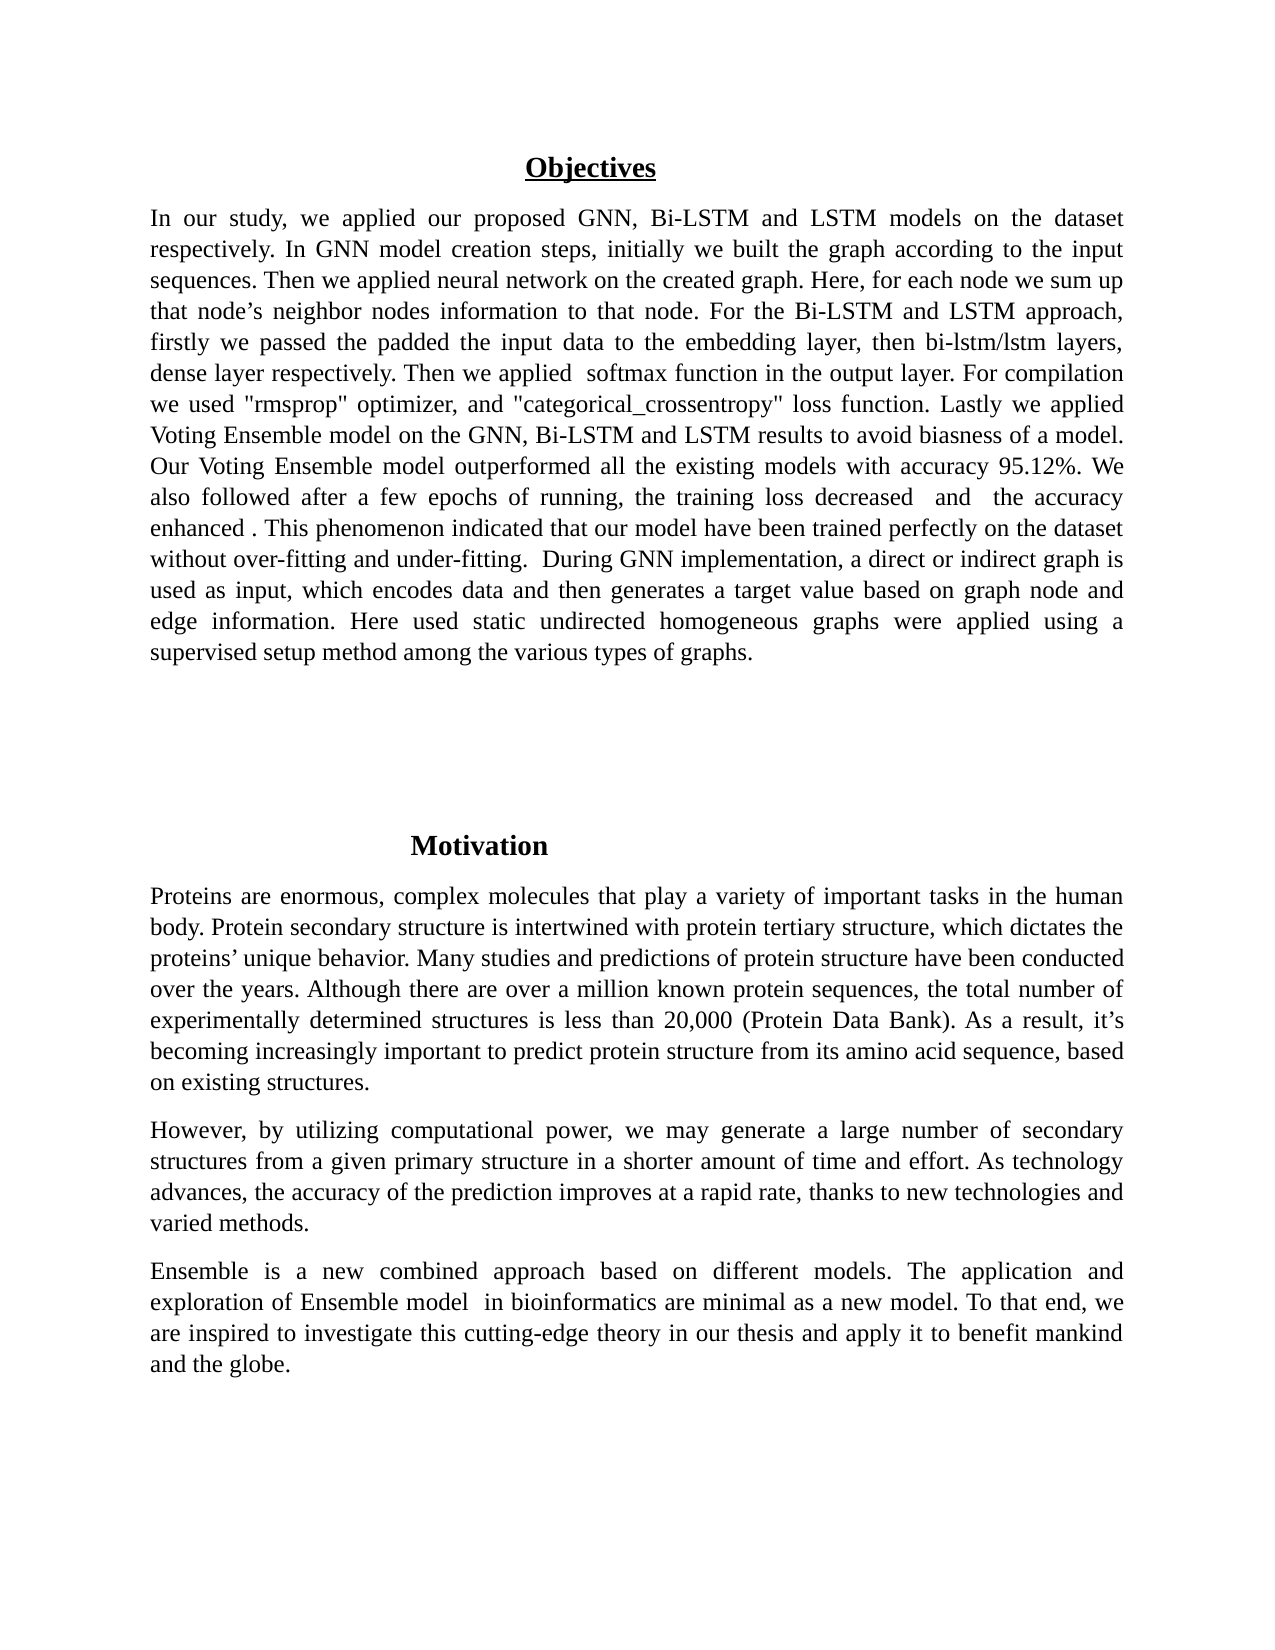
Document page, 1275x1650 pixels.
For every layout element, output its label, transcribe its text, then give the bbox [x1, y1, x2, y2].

text However, by utilizing computational power, we may generate a large number of secondary structures from a given primary structure in a shorter amount of time and effort. As technology advances, the accuracy of the prediction improves at a rapid rate, thanks to new technologies and varied methods. [150, 1115, 1125, 1237]
text Objectives [150, 150, 1125, 183]
text Proteins are enormous, complex molecules that play a variety of important tasks in the human body. Protein secondary structure is intertwined with protein tertiary structure, which dictates the proteins’ unique behavior. Many studies and predictions of protein structure have been conducted over the years. Although there are over a million known protein sequences, the total number of experimentally determined structures is less than 20,000 (Protein Data Bank). As a result, it’s becoming increasingly important to predict protein structure from its amino acid sequence, based on existing structures. [150, 881, 1125, 1096]
text Motivation [150, 828, 1125, 862]
text In our study, we applied our proposed GNN, Bi-LSTM and LSTM models on the dataset respectively. In GNN model creation steps, initially we built the graph according to the input sequences. Then we applied neural network on the created graph. Here, for each node we sum up that node’s neighbor nodes information to that node. For the Bi-LSTM and LSTM approach, firstly we passed the padded the input data to the embedding layer, then bi-lstm/lstm layers, dense layer respectively. Then we applied softmax function in the output layer. For compilation we used "rmsprop" optimizer, and "categorical_crossentropy" loss function. Lastly we applied Voting Ensemble model on the GNN, Bi-LSTM and LSTM results to avoid biasness of a model. Our Voting Ensemble model outperformed all the existing models with accuracy 95.12%. We also followed after a few epochs of running, the training loss decreased and the accuracy enhanced . This phenomenon indicated that our model have been trained perfectly on the dataset without over-fitting and under-fitting. During GNN implementation, a direct or indirect graph is used as input, which encodes data and then generates a target value based on graph node and edge information. Here used static undirected homogeneous graphs were applied using a supervised setup method among the various types of graphs. [150, 203, 1125, 666]
text Ensemble is a new combined approach based on different models. The application and exploration of Ensemble model in bioinformatics are minimal as a new model. To that end, we are inspired to investigate this cutting-edge theory in our thesis and apply it to benefit mankind and the globe. [150, 1256, 1125, 1378]
